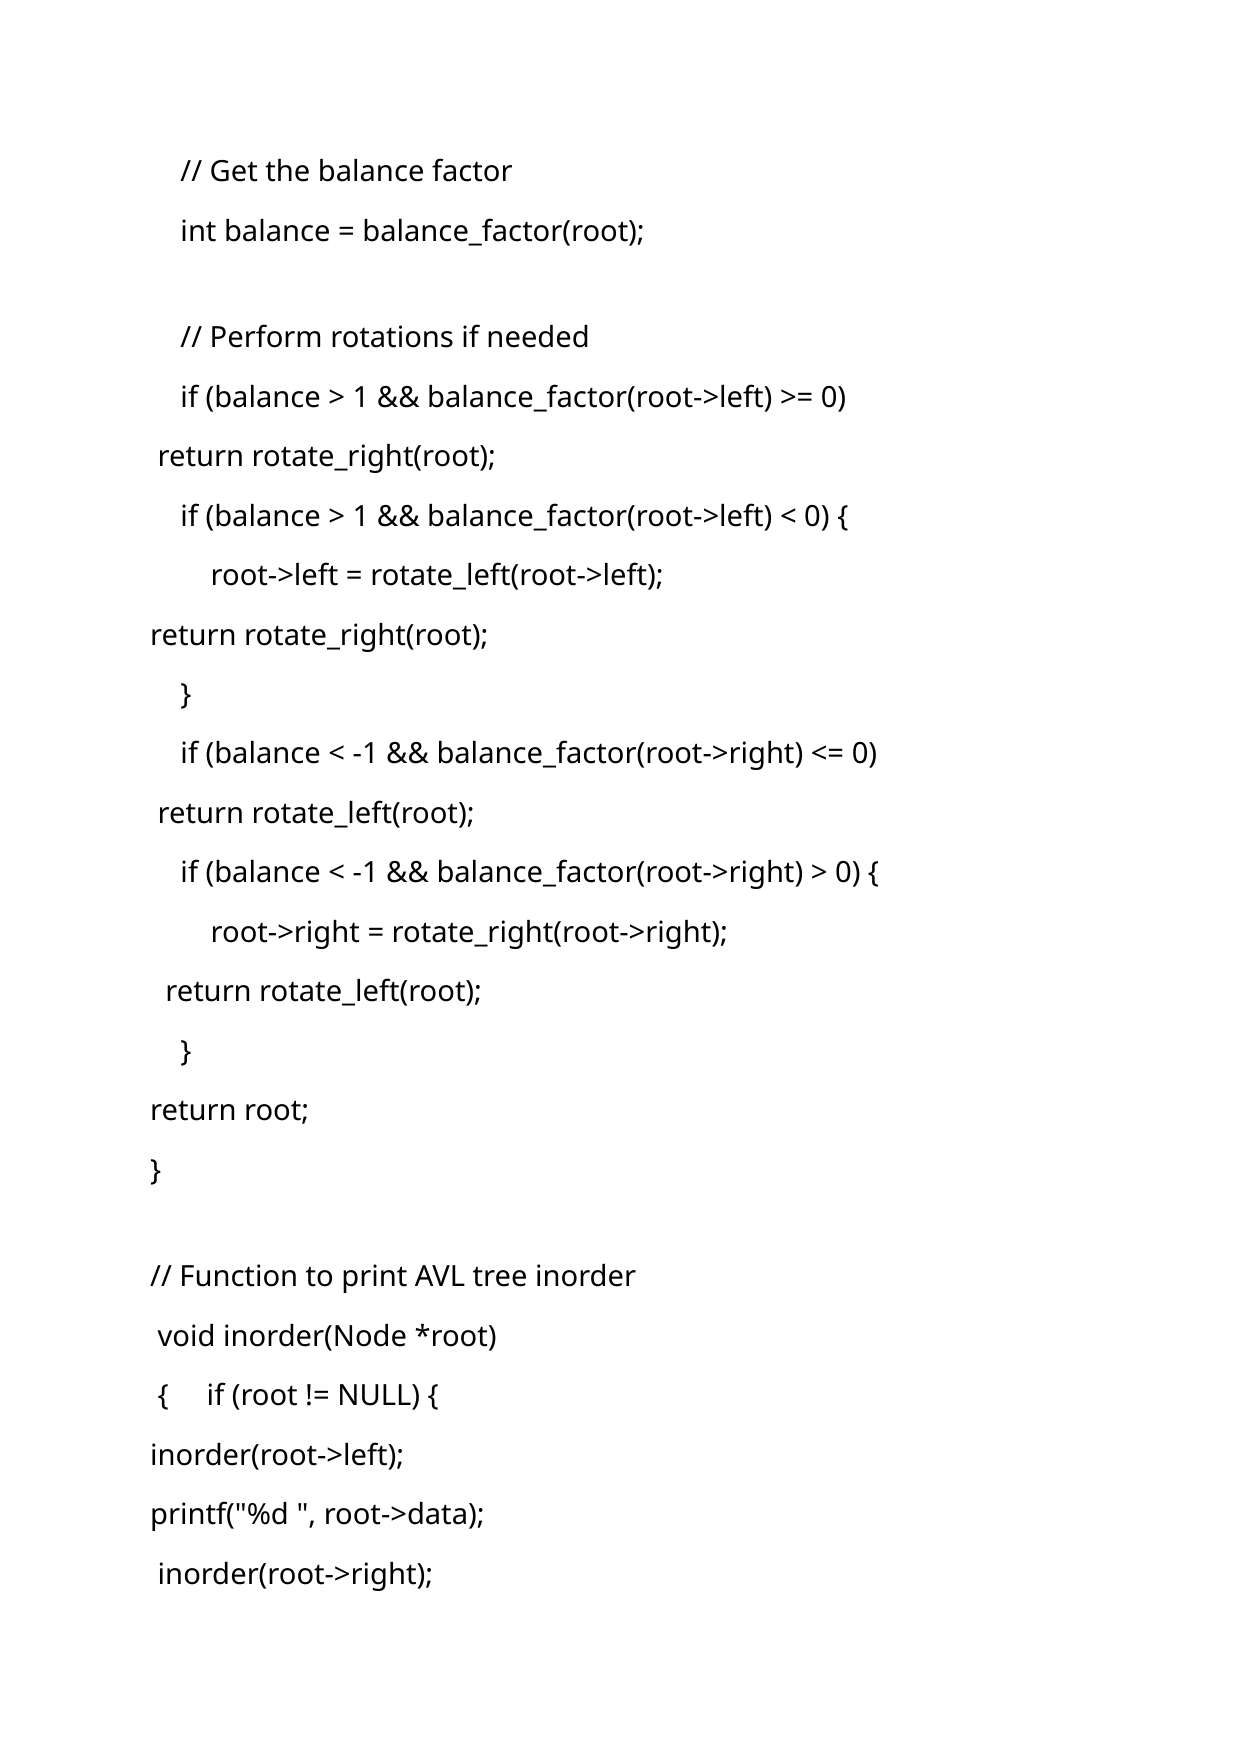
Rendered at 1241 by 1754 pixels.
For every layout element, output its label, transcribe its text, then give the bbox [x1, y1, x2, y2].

text printf("%d ", root->data); [150, 1493, 1088, 1533]
text return rotate_left(root); [150, 971, 1088, 1010]
text { if (root != NULL) { [150, 1374, 1088, 1414]
text int balance = balance_factor(root); [150, 210, 1088, 250]
text // Function to print AVL tree inorder [150, 1256, 1088, 1295]
text } [150, 1149, 1088, 1189]
text if (balance > 1 && balance_factor(root->left) >= 0) [150, 376, 1088, 416]
text root->left = rotate_left(root->left); [150, 554, 1088, 594]
text root->right = rotate_right(root->right); [150, 911, 1088, 951]
text inorder(root->right); [150, 1553, 1088, 1593]
text } [150, 1030, 1088, 1070]
text return rotate_left(root); [150, 792, 1088, 832]
text inorder(root->left); [150, 1434, 1088, 1474]
text if (balance < -1 && balance_factor(root->right) > 0) { [150, 852, 1088, 891]
text if (balance > 1 && balance_factor(root->left) < 0) { [150, 495, 1088, 534]
text return root; [150, 1090, 1088, 1129]
text // Perform rotations if needed [150, 316, 1088, 356]
text if (balance < -1 && balance_factor(root->right) <= 0) [150, 733, 1088, 772]
text return rotate_right(root); [150, 614, 1088, 653]
text return rotate_right(root); [150, 435, 1088, 475]
text } [150, 673, 1088, 713]
text // Get the balance factor [150, 151, 1088, 190]
text void inorder(Node *root) [150, 1315, 1088, 1355]
